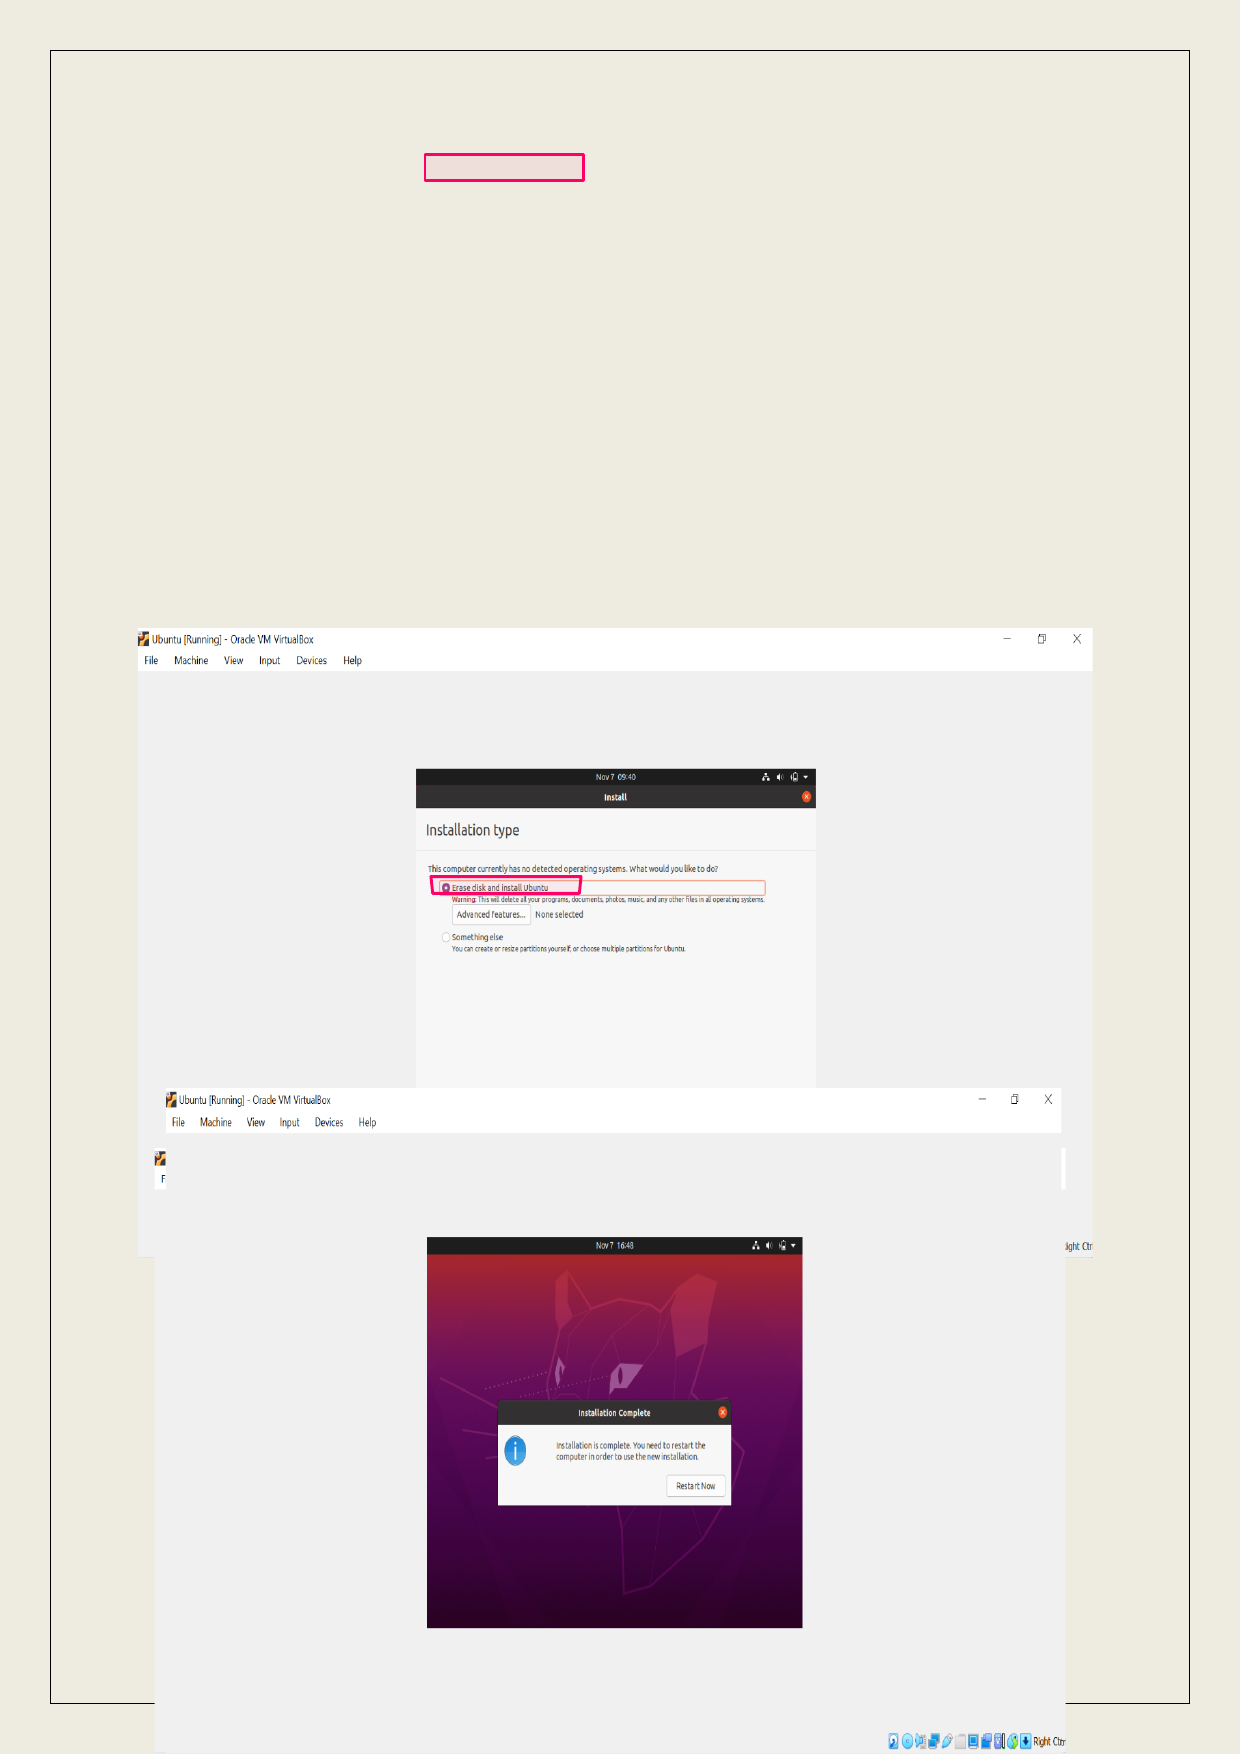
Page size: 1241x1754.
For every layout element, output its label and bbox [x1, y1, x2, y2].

picture [136, 628, 1092, 1752]
